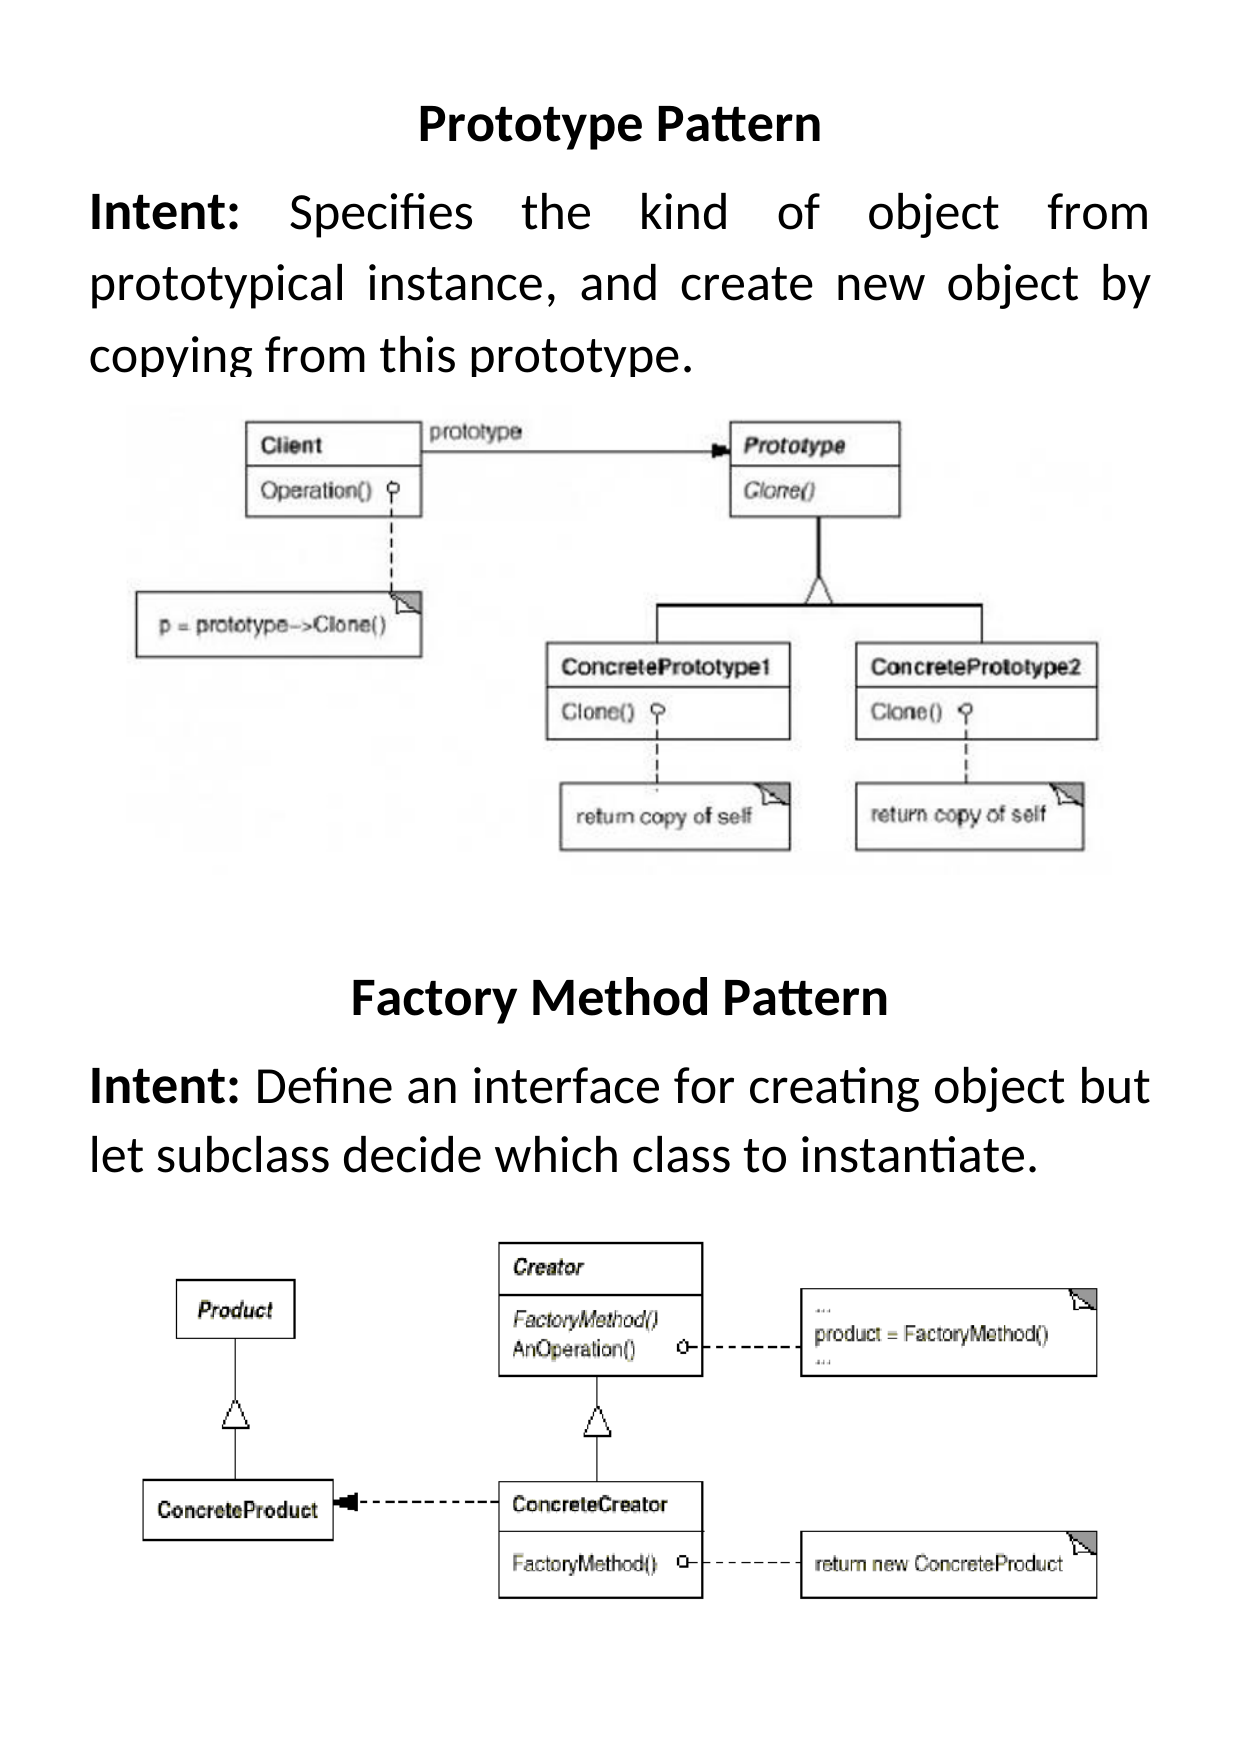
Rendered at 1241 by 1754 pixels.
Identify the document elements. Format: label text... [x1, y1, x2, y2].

text Intent: Specifies the kind of object from prototypical instance, and create new object by copying from this prototype. [89, 177, 1152, 386]
picture [123, 377, 1113, 875]
text Prototype Pattern [89, 89, 1152, 155]
picture [123, 1221, 1117, 1621]
text Intent: Define an interface for creating object but let subclass decide which class to instantiate. [89, 1051, 1152, 1186]
text Factory Method Pattern [89, 963, 1152, 1029]
